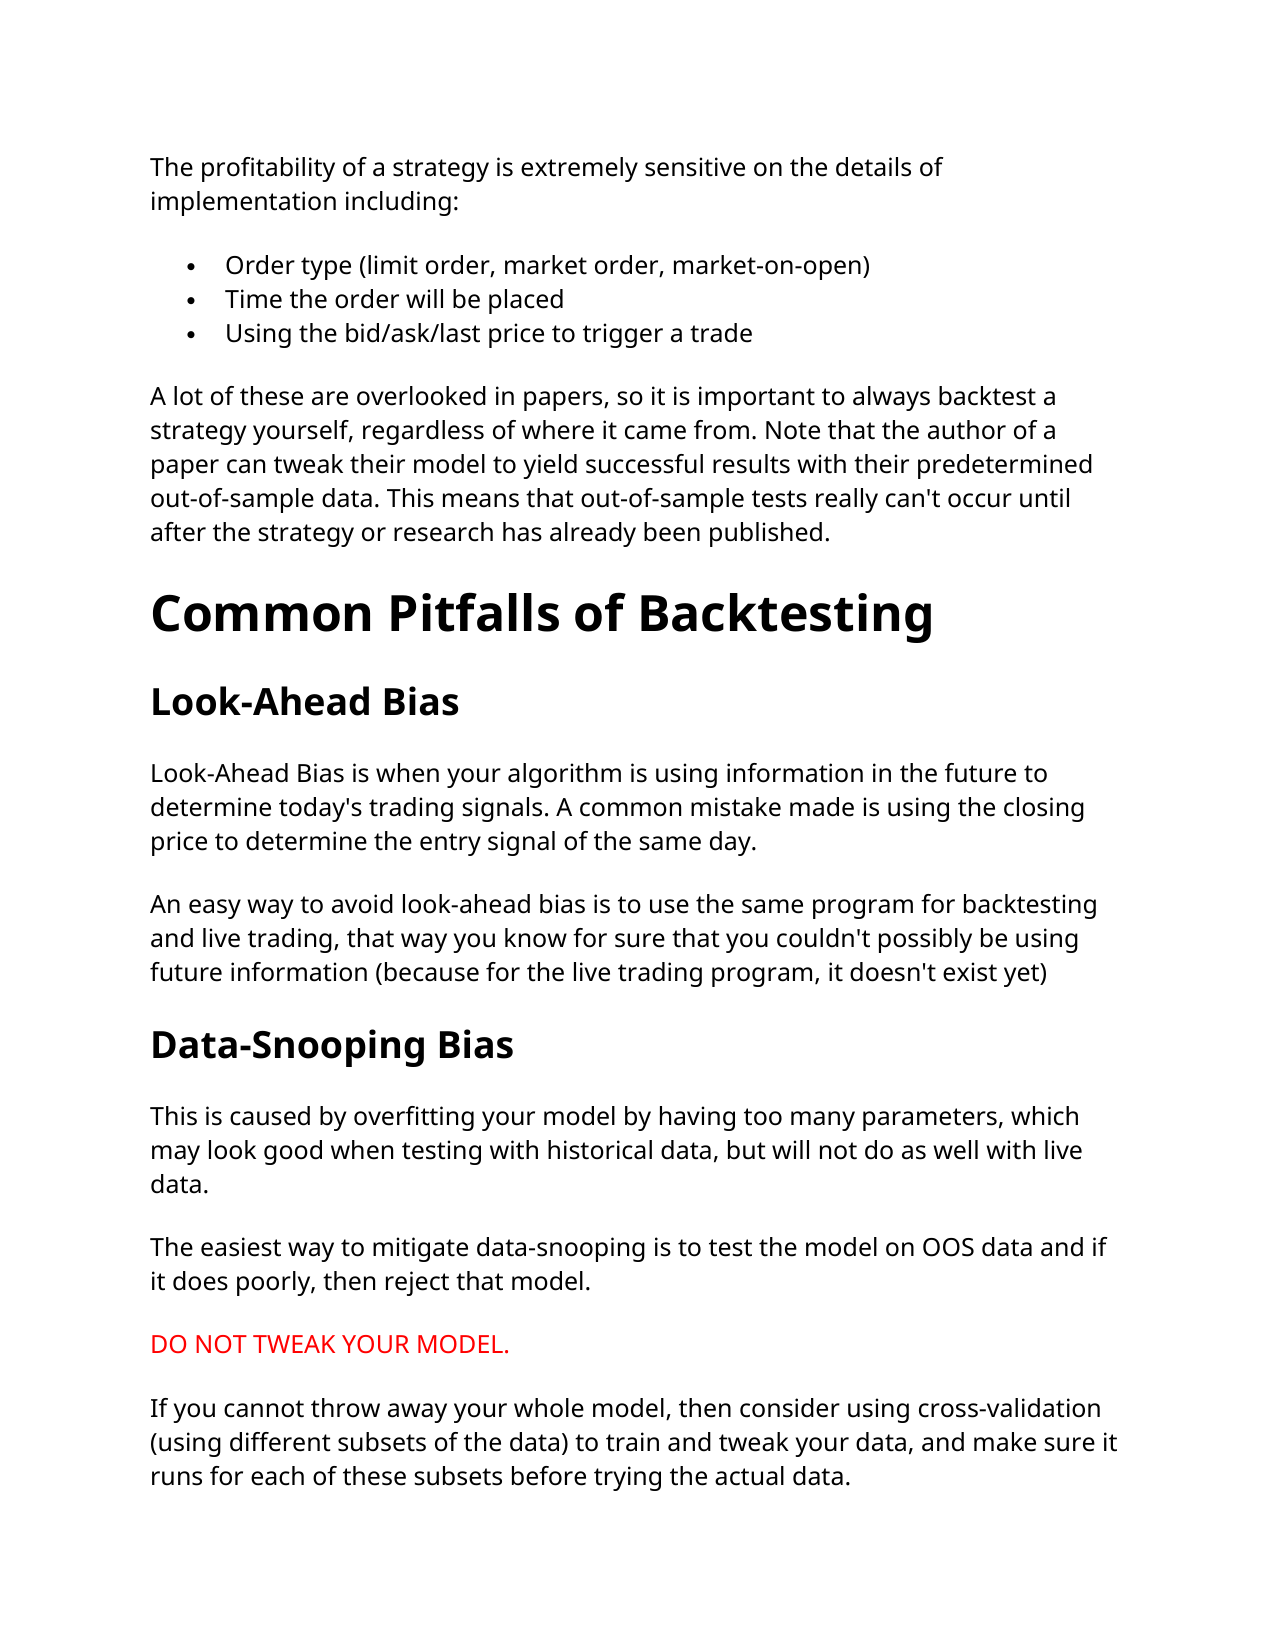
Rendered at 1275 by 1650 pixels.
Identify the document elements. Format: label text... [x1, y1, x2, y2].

text An easy way to avoid look-ahead bias is to use the same program for backtesting and live trading, that way you know for sure that you couldn't possibly be using future information (because for the live trading program, it doesn't exist yet) [150, 887, 1125, 989]
text Look-Ahead Bias [150, 675, 1125, 726]
text Common Pitfalls of Backtesting [150, 578, 1125, 646]
text DO NOT TWEAK YOUR MODEL. [150, 1327, 1125, 1361]
text The easiest way to mitigate data-snooping is to test the model on OOS data and if it does poorly, then reject that model. [150, 1230, 1125, 1298]
text Look-Ahead Bias is when your algorithm is using information in the future to determine today's trading signals. A common mistake made is using the closing price to determine the entry signal of the same day. [150, 756, 1125, 858]
text If you cannot throw away your whole model, then consider using cross-validation (using different subsets of the data) to train and tweak your data, and make sure it runs for each of these subsets before trying the actual data. [150, 1390, 1125, 1493]
text Data-Snooping Bias [150, 1018, 1125, 1069]
list Time the order will be placed [187, 281, 1125, 315]
list Using the bid/ask/last price to trigger a trade [187, 315, 1125, 349]
text This is caused by overfitting your model by having too many parameters, which may look good when testing with historical data, but will not do as well with live data. [150, 1098, 1125, 1201]
list Order type (limit order, market order, market-on-open) [187, 247, 1125, 281]
text The profitability of a strategy is extremely sensitive on the details of implementation including: [150, 150, 1125, 218]
text A lot of these are overlooked in papers, so it is important to always backtest a strategy yourself, regardless of where it came from. Note that the author of a paper can tweak their model to yield successful results with their predetermined out-of-sample data. This means that out-of-sample tests really can't occur until after the strategy or research has already been published. [150, 379, 1125, 549]
